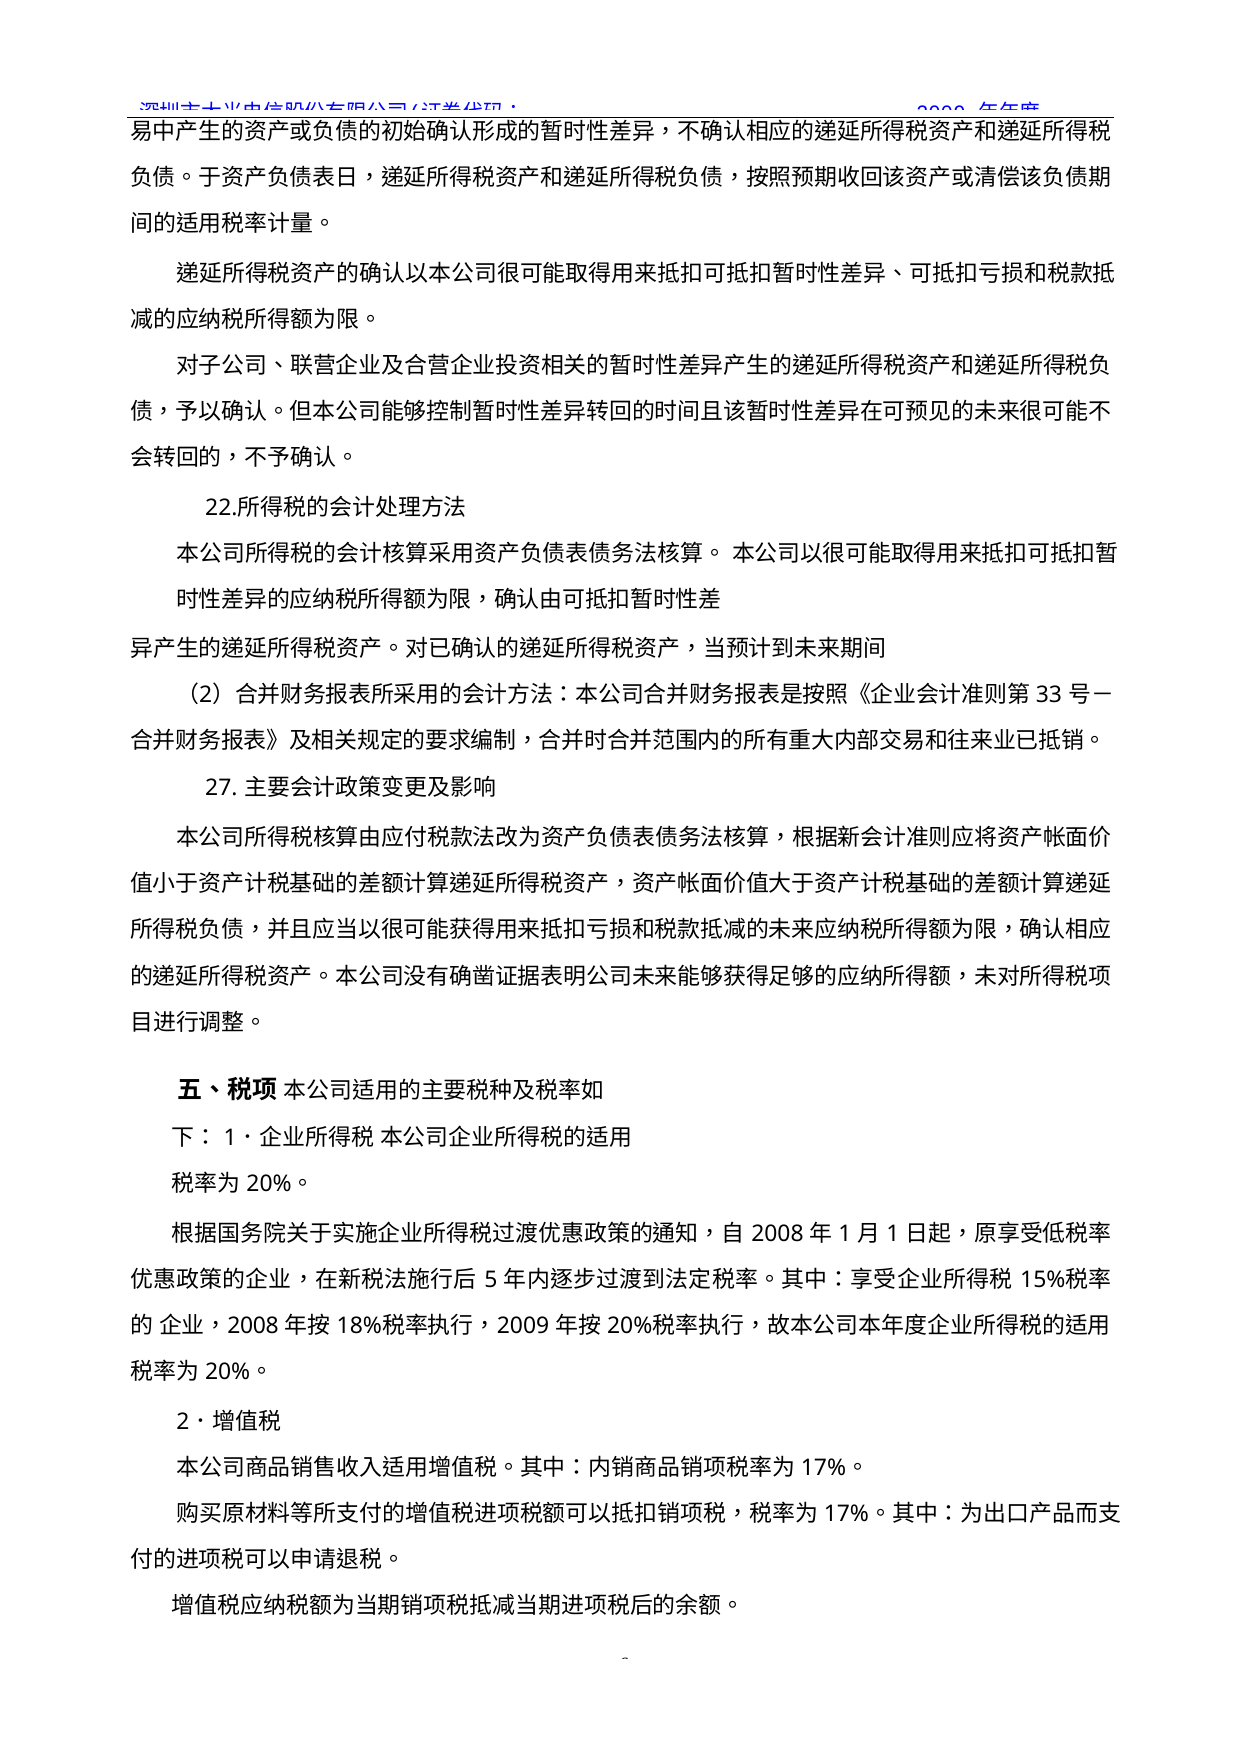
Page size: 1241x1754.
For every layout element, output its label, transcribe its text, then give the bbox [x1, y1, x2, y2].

text 本公司所得税的会计核算采用资产负债表债务法核算。 本公司以很可能取得用来抵扣可抵扣暂时性差异的应纳税所得额为限，确认由可抵扣暂时性差 [176, 537, 1134, 614]
text 减的应纳税所得额为限。 [130, 303, 1134, 334]
text 递延所得税资产的确认以本公司很可能取得用来抵扣可抵扣暂时性差异、可抵扣亏损和税款抵 [176, 257, 1134, 288]
text 购买原材料等所支付的增值税进项税额可以抵扣销项税，税率为 17%。其中：为出口产品而支 [176, 1497, 1134, 1528]
text 异产生的递延所得税资产。对已确认的递延所得税资产，当预计到未来期间 [130, 632, 1134, 663]
text 合并财务报表》及相关规定的要求编制，合并时合并范围内的所有重大内部交易和往来业已抵销。 27. 主要会计政策变更及影响 [130, 724, 1134, 802]
text 易中产生的资产或负债的初始确认形成的暂时性差异，不确认相应的递延所得税资产和递延所得税 负债。于资产负债表日，递延所得税资产和递延所得税负债，按照预期收回该资产或清偿该负债期 间的适用税率计量。 [130, 114, 1112, 238]
text 增值税应纳税额为当期销项税抵减当期进项税后的余额。 [171, 1589, 1134, 1620]
text 本公司所得税核算由应付税款法改为资产负债表债务法核算，根据新会计准则应将资产帐面价 值小于资产计税基础的差额计算递延所得税资产，资产帐面价值大于资产计税基础的差额计算递延 所得税负债，并且应当以很可能获得用来抵扣亏损和税款抵减的未来应纳税所得额为限，确认相应 的递延所得税资产。本公司没有确凿证据表明公司未来能够获得足够的应纳所得额，未对所得税项 目进行调整。 [130, 821, 1112, 1037]
text （2）合并财务报表所采用的会计方法：本公司合并财务报表是按照《企业会计准则第 33 号－ [176, 678, 1134, 709]
text 对子公司、联营企业及合营企业投资相关的暂时性差异产生的递延所得税资产和递延所得税负 债，予以确认。但本公司能够控制暂时性差异转回的时间且该暂时性差异在可预见的未来很可能不 会转回的，不予确认。 [130, 348, 1112, 472]
text 五、税项 本公司适用的主要税种及税率如下： 1．企业所得税 本公司企业所得税的适用税率为 20%。 [171, 1072, 633, 1198]
text 根据国务院关于实施企业所得税过渡优惠政策的通知，自 2008 年 1 月 1 日起，原享受低税率 优惠政策的企业，在新税法施行后 5 年内逐步过渡到法定税率。其中：享受企业所得税 15%税率的 企业，2008 年按 18%税率执行，2009 年按 20%税率执行，故本公司本年度企业所得税的适用税率为 20%。 [130, 1217, 1112, 1387]
text 付的进项税可以申请退税。 [130, 1542, 1134, 1574]
text 本公司商品销售收入适用增值税。其中：内销商品销项税率为 17%。 [176, 1451, 1134, 1482]
text 22.所得税的会计处理方法 [205, 491, 1134, 522]
text 2．增值税 [176, 1405, 1134, 1436]
